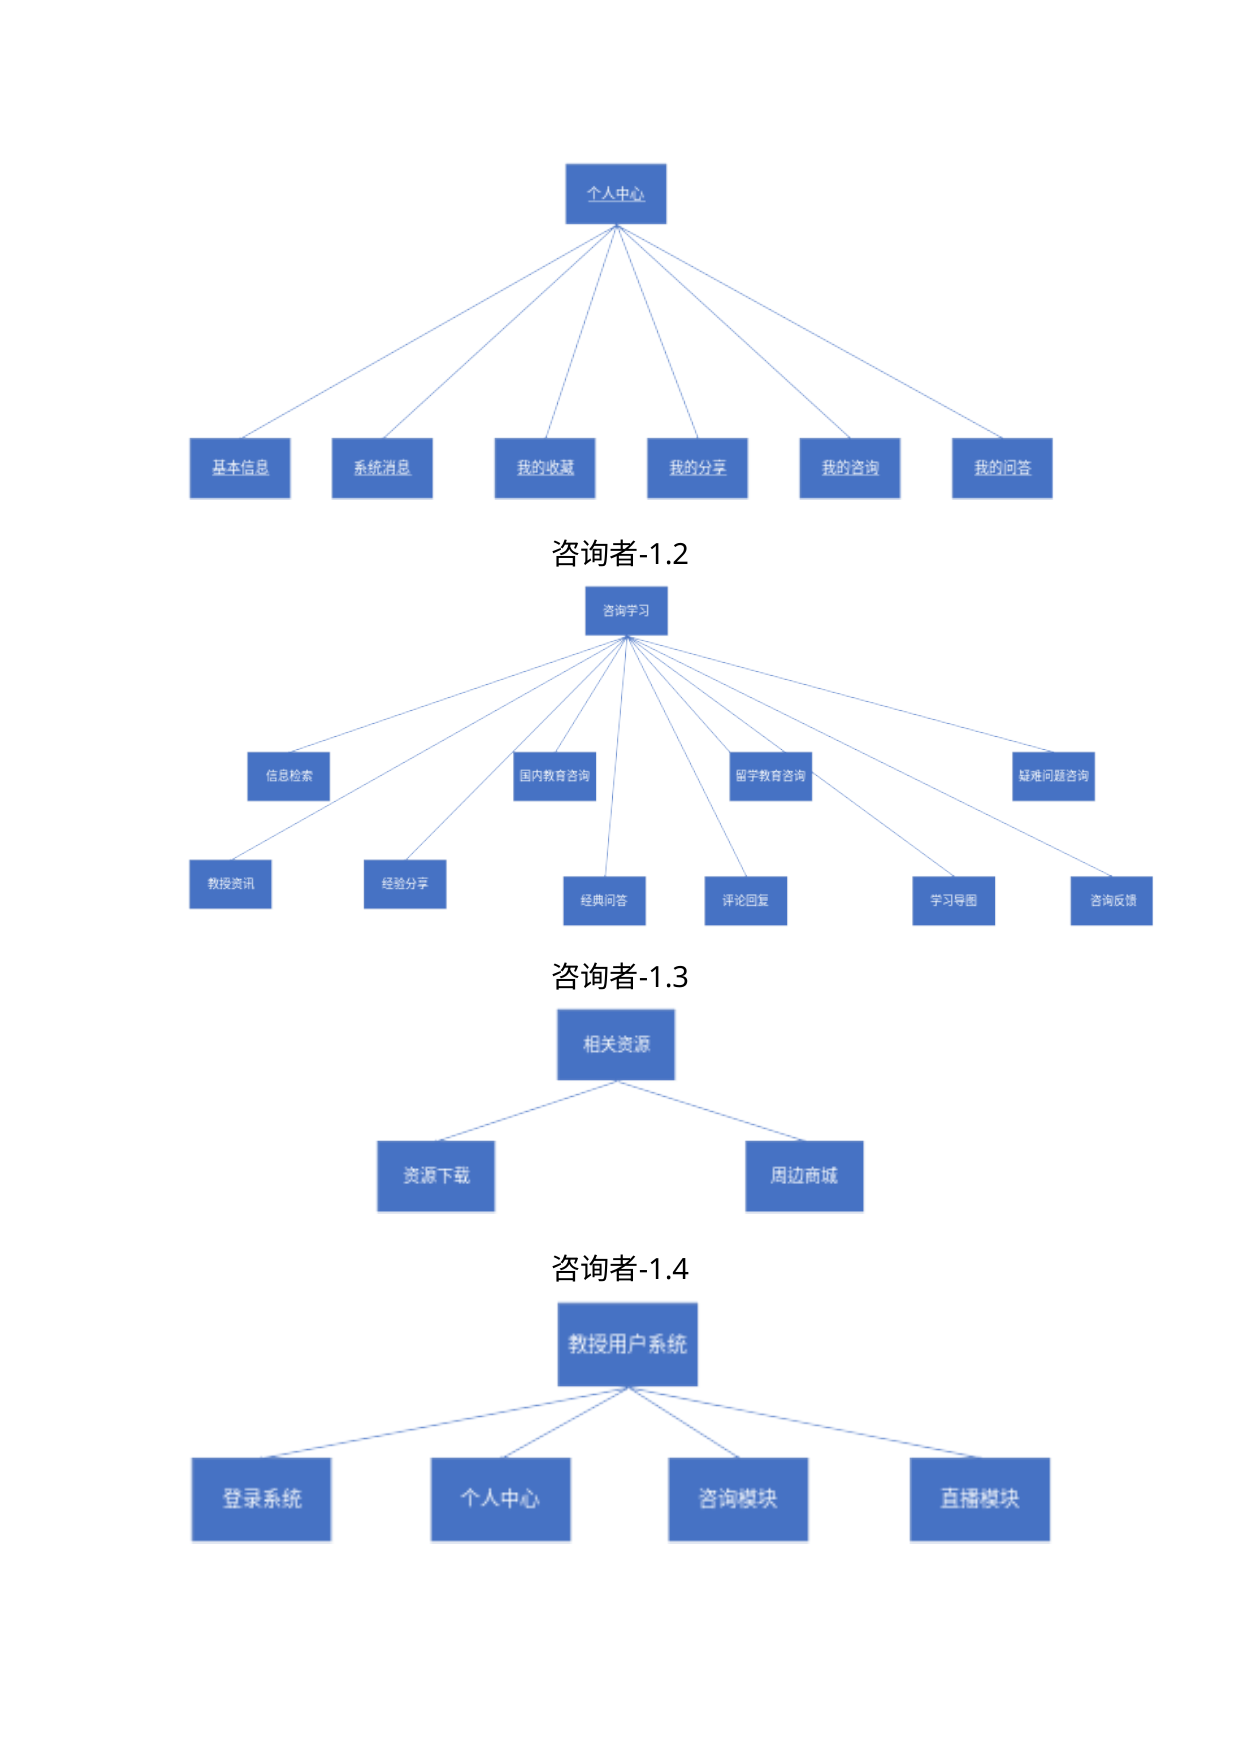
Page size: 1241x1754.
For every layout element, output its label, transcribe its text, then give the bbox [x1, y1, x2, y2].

text 咨询者-1.2 [187, 519, 1053, 584]
text 咨询者-1.4 [187, 1234, 1053, 1299]
text 咨询者-1.3 [187, 942, 1053, 1007]
